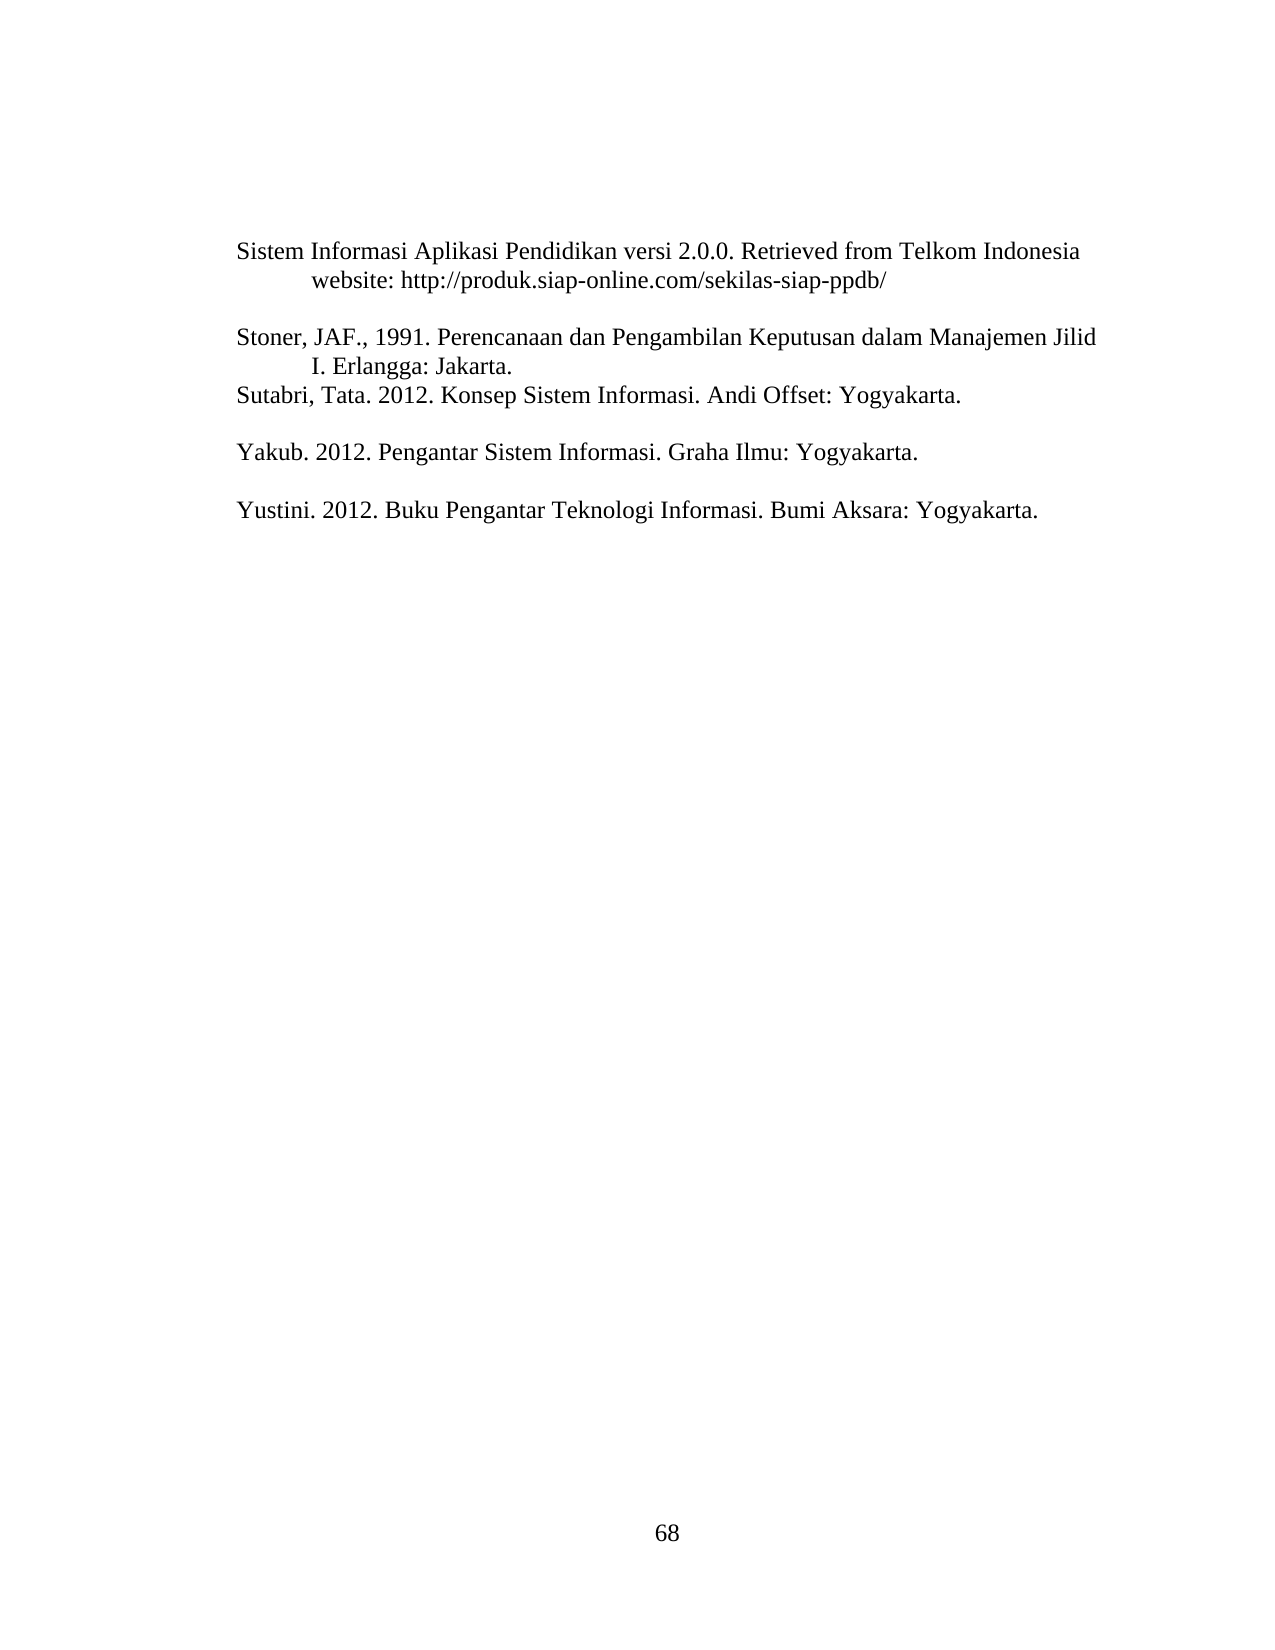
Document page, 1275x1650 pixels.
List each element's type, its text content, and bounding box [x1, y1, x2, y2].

text Yustini. 2012. Buku Pengantar Teknologi Informasi. Bumi Aksara: Yogyakarta. [236, 495, 1098, 524]
text Yakub. 2012. Pengantar Sistem Informasi. Graha Ilmu: Yogyakarta. [236, 437, 1098, 466]
text Stoner, JAF., 1991. Perencanaan dan Pengambilan Keputusan dalam Manajemen Jilid I. Erlangga: Jakarta. [236, 322, 1098, 380]
text Sutabri, Tata. 2012. Konsep Sistem Informasi. Andi Offset: Yogyakarta. [236, 380, 1098, 409]
text Sistem Informasi Aplikasi Pendidikan versi 2.0.0. Retrieved from Telkom Indonesia website: http://produk.siap-online.com/sekilas-siap-ppdb/ [236, 236, 1098, 294]
